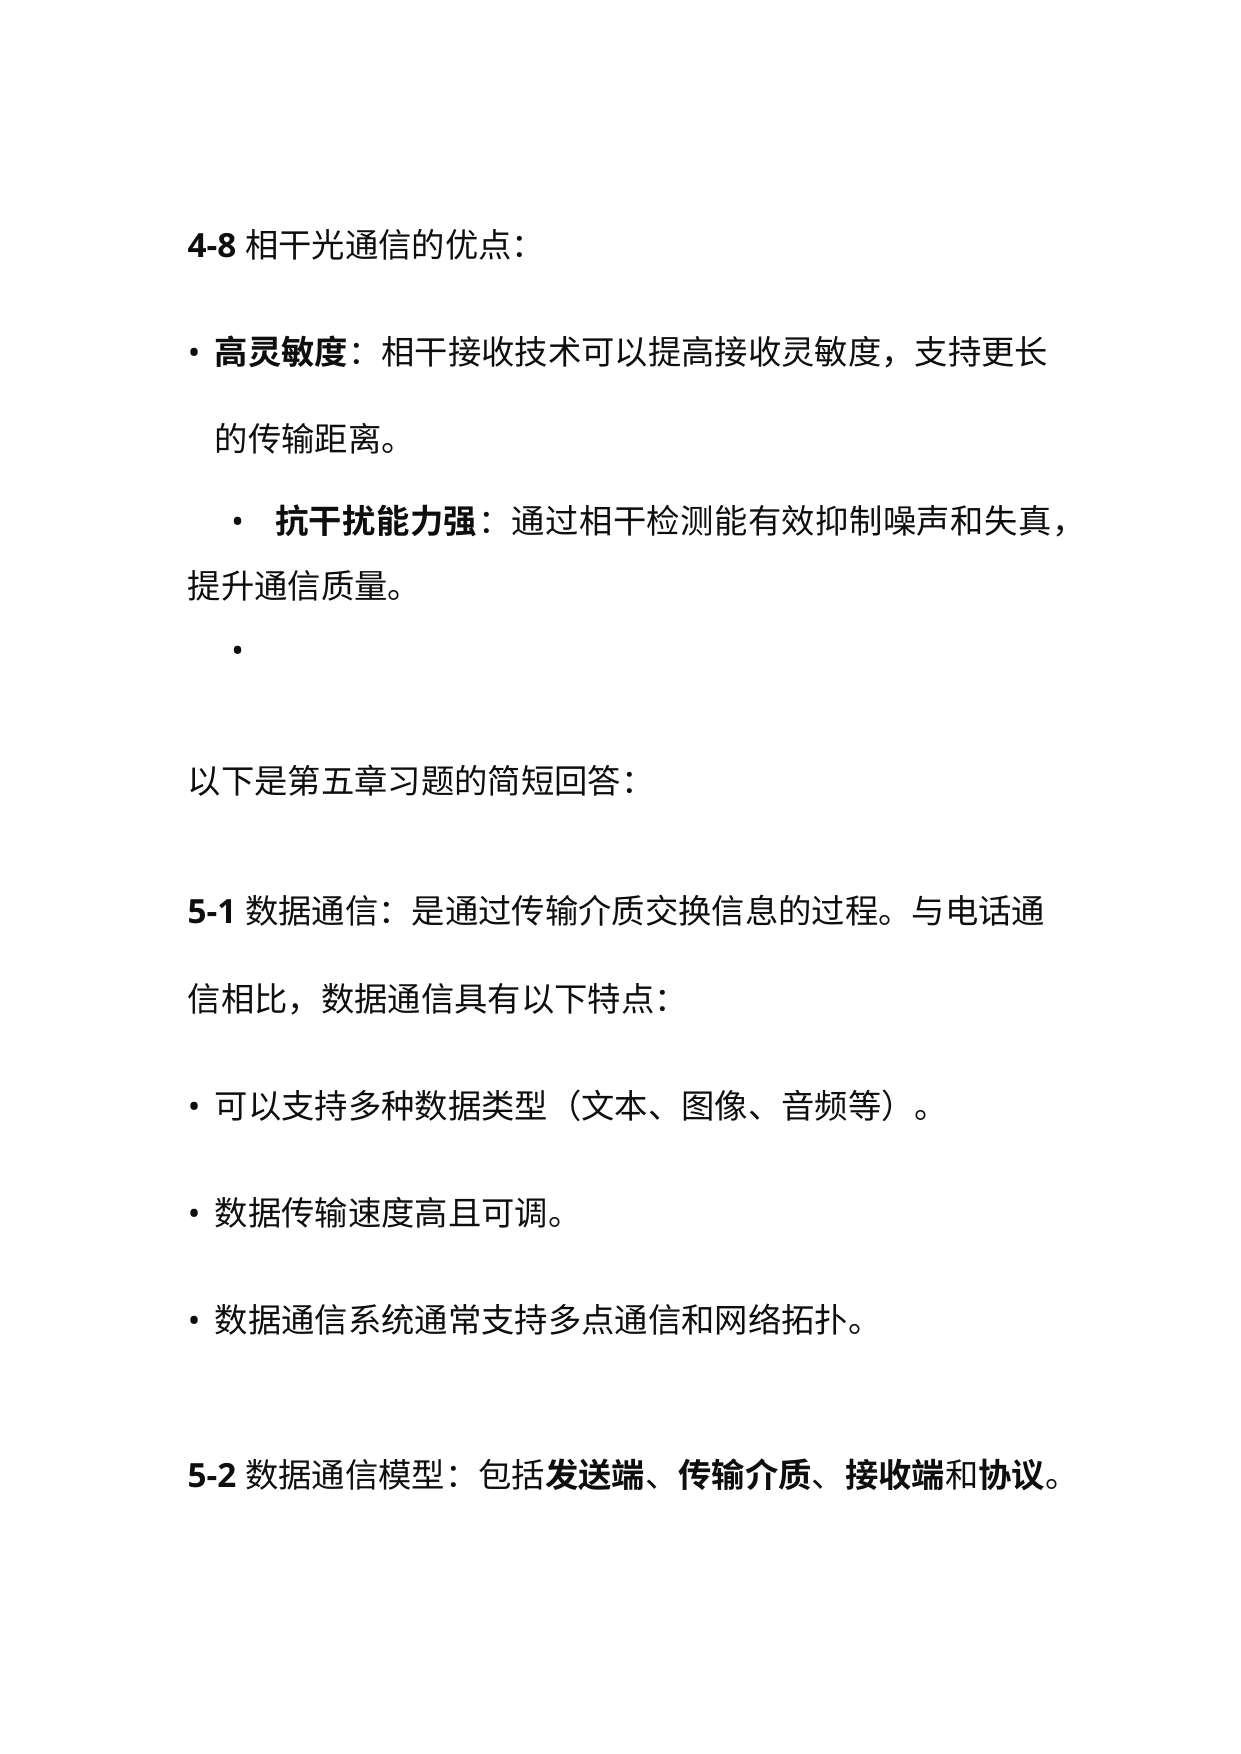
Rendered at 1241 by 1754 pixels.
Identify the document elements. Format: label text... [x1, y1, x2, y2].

text • [187, 617, 1053, 682]
text • 数据通信系统通常支持多点通信和网络拓扑。 [187, 1285, 1053, 1350]
text • 可以支持多种数据类型（文本、图像、音频等）。 [187, 1072, 1053, 1137]
text 5-2 数据通信模型：包括发送端、传输介质、接收端和协议。 [187, 1441, 1053, 1506]
text 4-8 相干光通信的优点： [187, 210, 1053, 275]
text • 数据传输速度高且可调。 [187, 1178, 1053, 1243]
text 5-1 数据通信：是通过传输介质交换信息的过程。与电话通信相比，数据通信具有以下特点： [187, 877, 1053, 1030]
text • 抗干扰能力强：通过相干检测能有效抑制噪声和失真，提升通信质量。 [187, 487, 1053, 617]
text 以下是第五章习题的简短回答： [187, 747, 1053, 812]
text • 高灵敏度：相干接收技术可以提高接收灵敏度，支持更长的传输距离。 [187, 317, 1053, 470]
